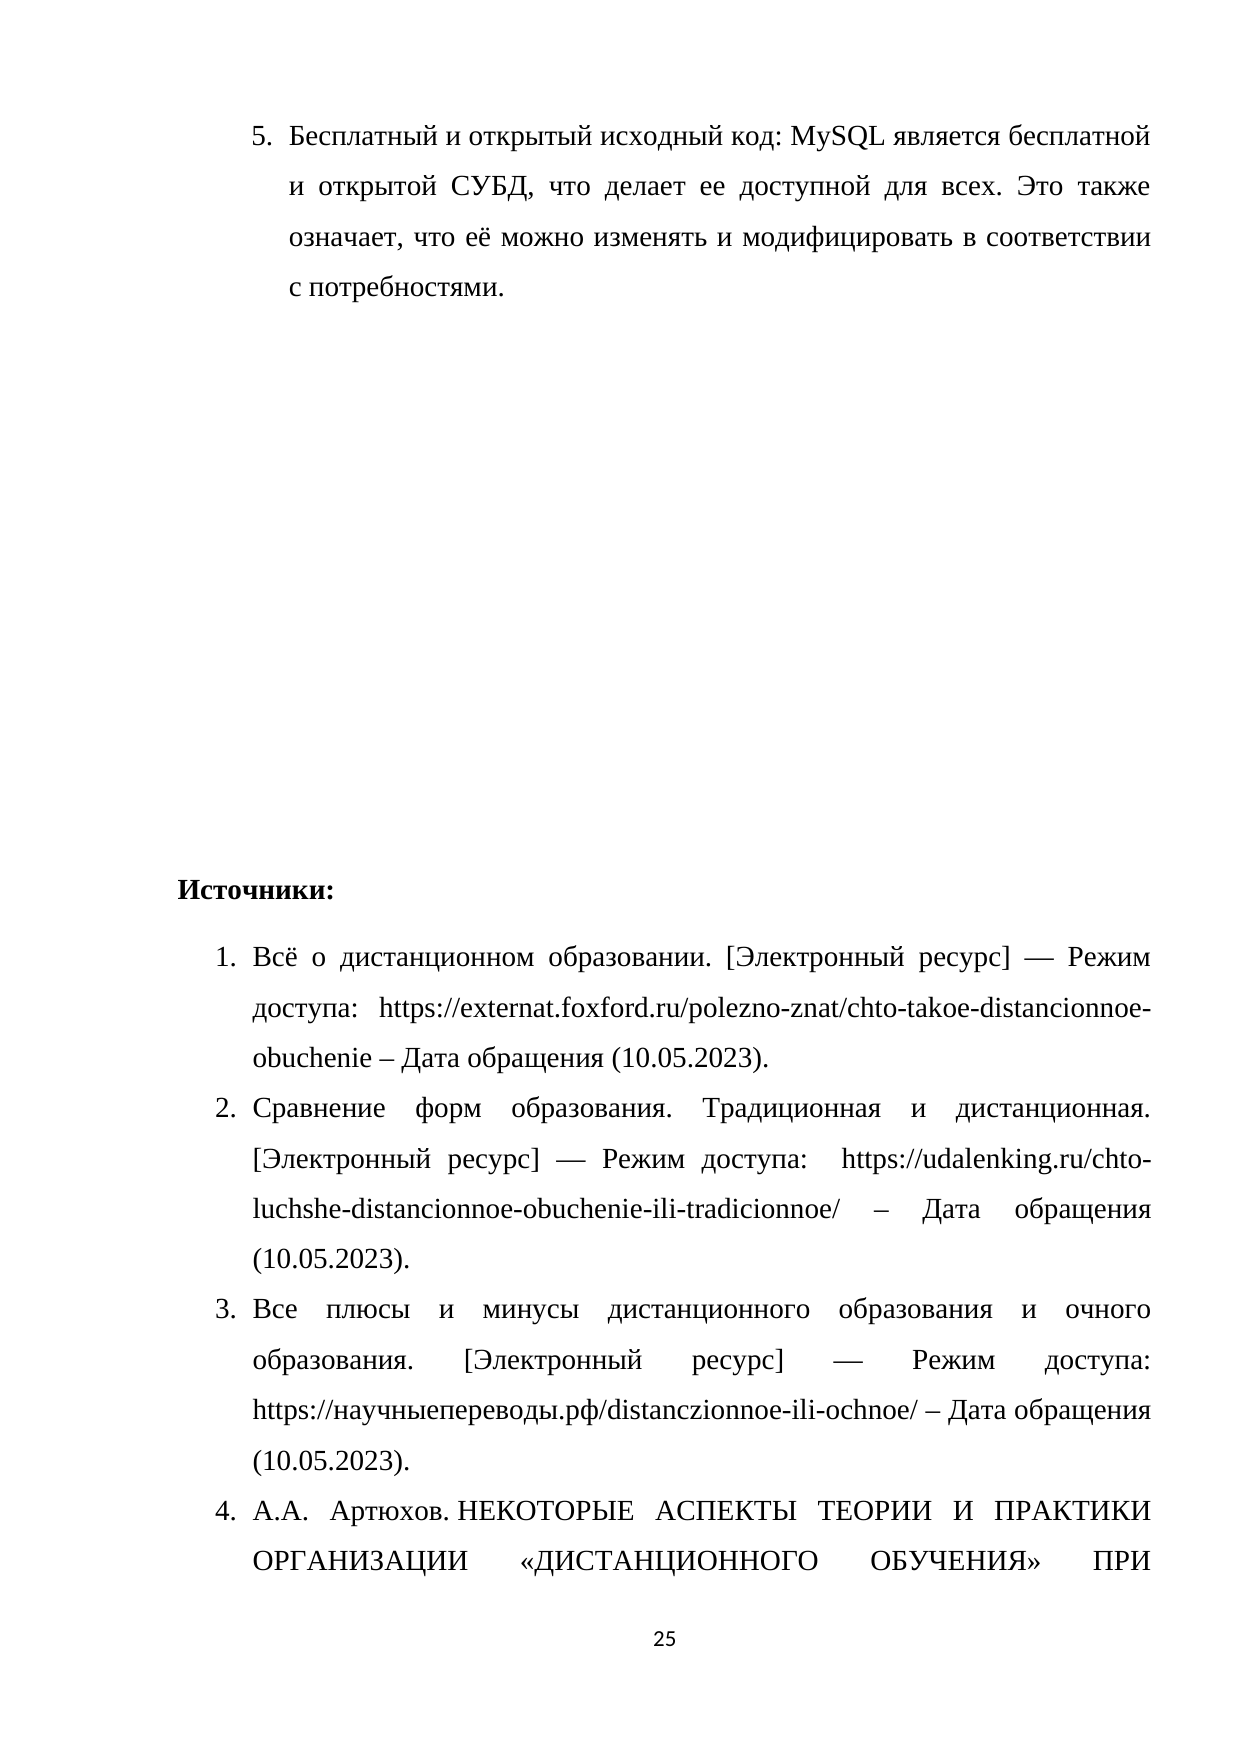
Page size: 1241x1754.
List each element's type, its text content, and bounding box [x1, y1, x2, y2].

list Всё о дистанционном образовании. [Электронный ресурс] — Режим доступа: https://externat.foxford.ru/polezno-znat/chto-takoe-distancionnoe-obuchenie – Дата обращения (10.05.2023). [215, 939, 1152, 1074]
list Сравнение форм образования. Традиционная и дистанционная. [Электронный ресурс] — Режим доступа: https://udalenking.ru/chto-luchshe-distancionnoe-obuchenie-ili-tradicionnoe/ – Дата обращения (10.05.2023). [215, 1090, 1152, 1275]
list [215, 1493, 1152, 1577]
text Источники: [177, 872, 1152, 906]
list Все плюсы и минусы дистанционного образования и очного образования. [Электронный ресурс] — Режим доступа: https://научныепереводы.рф/distanczionnoe-ili-ochnoe/ – Дата обращения (10.05.2023). [215, 1292, 1152, 1476]
list Бесплатный и открытый исходный код: MySQL является бесплатной и открытой СУБД, что делает ее доступной для всех. Это также означает, что её можно изменять и модифицировать в соответствии с потребностями. [251, 118, 1152, 303]
